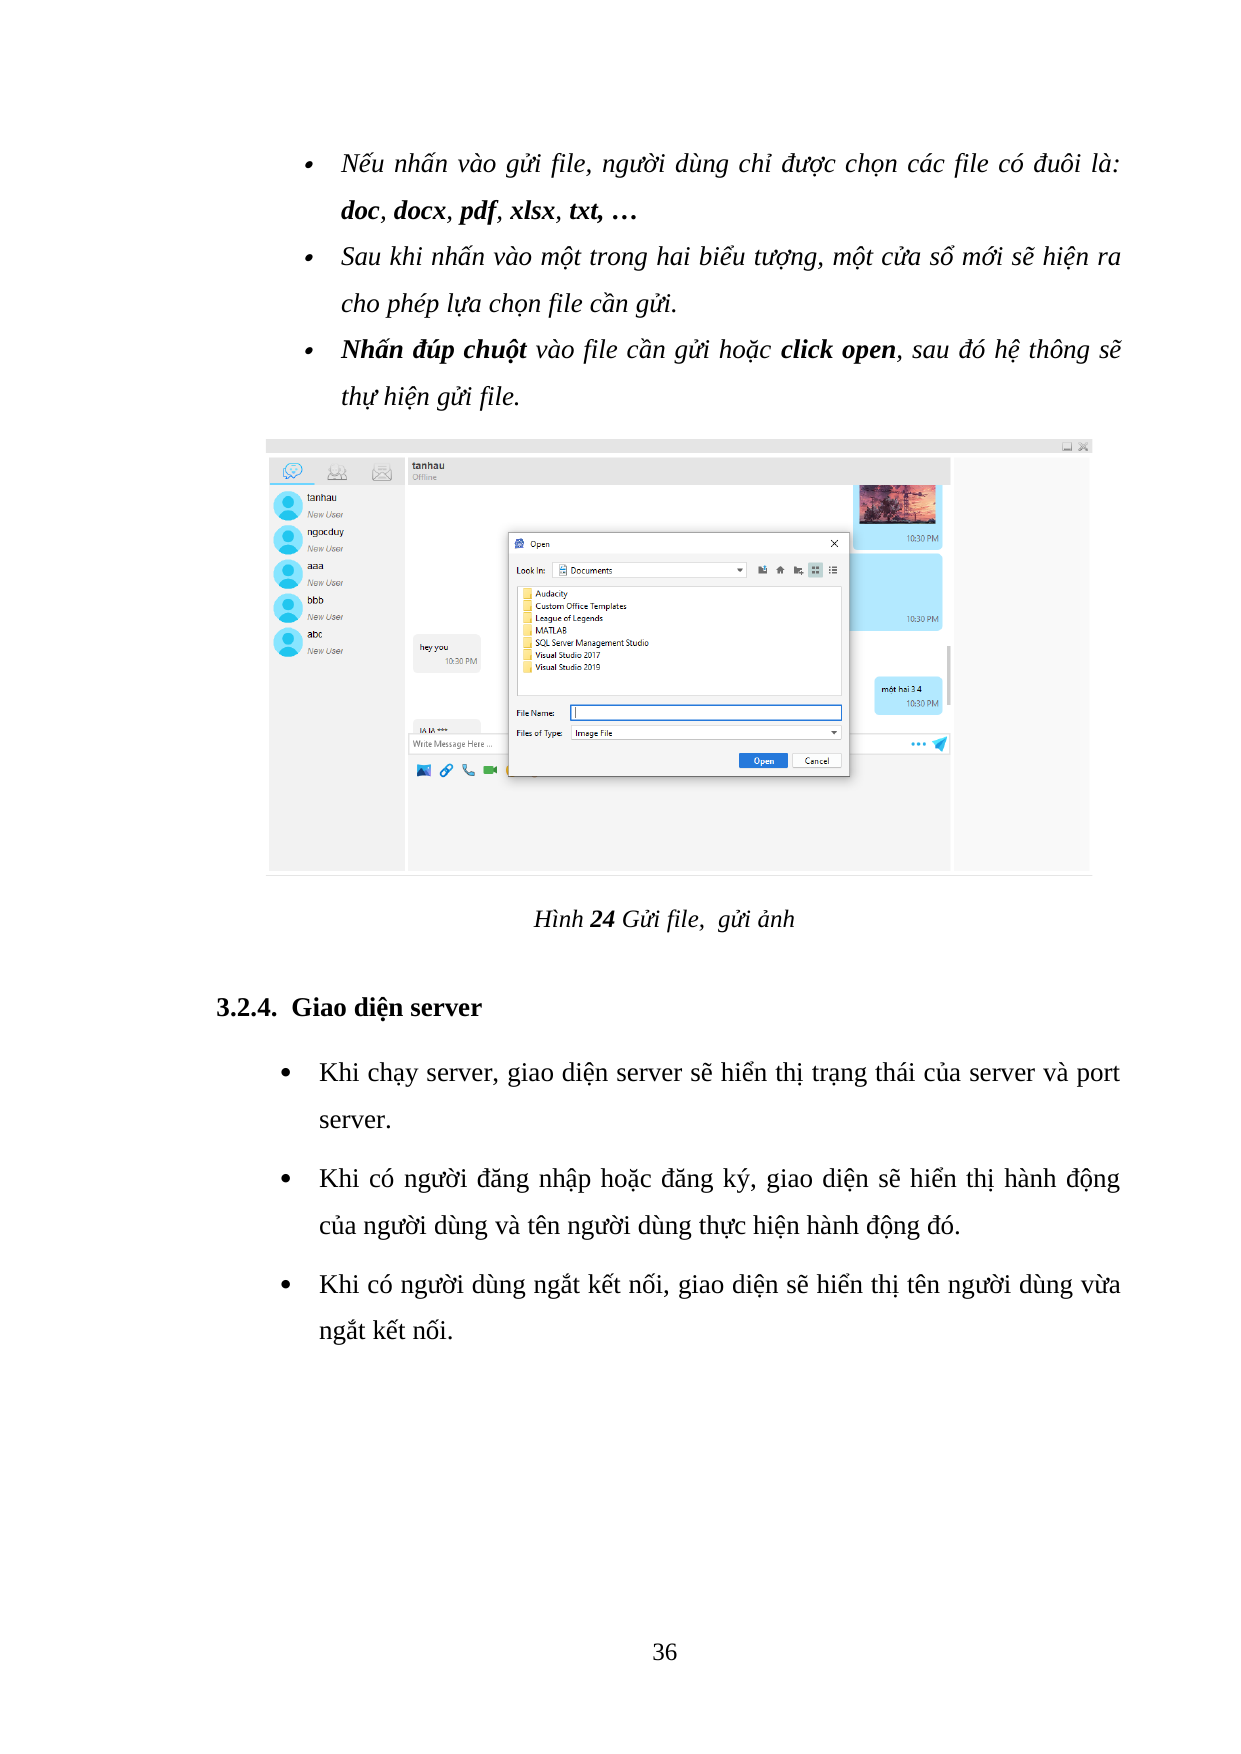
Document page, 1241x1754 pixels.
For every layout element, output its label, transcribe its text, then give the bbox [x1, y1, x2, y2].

list Sau khi nhấn vào một trong hai biểu tượng, một cửa sổ mới sẽ hiện ra cho phép lựa chọn file cần gửi. [303, 241, 1122, 318]
list Nếu nhấn vào gửi file, người dùng chỉ được chọn các file có đuôi là: doc, docx, pdf, xlsx, txt, … [303, 148, 1122, 225]
picture [265, 439, 1093, 876]
list Khi có người dùng ngắt kết nối, giao diện sẽ hiển thị tên người dùng vừa ngắt kết nối. [281, 1268, 1122, 1346]
list Khi chạy server, giao diện server sẽ hiển thị trạng thái của server và port server. [281, 1057, 1122, 1134]
list Nhấn đúp chuột vào file cần gửi hoặc click open, sau đó hệ thông sẽ thự hiện gửi file. [303, 334, 1122, 412]
subtitle Giao diện server [216, 992, 1122, 1023]
list Khi có người đăng nhập hoặc đăng ký, giao diện sẽ hiển thị hành động của người dùng và tên người dùng thực hiện hành động đó. [281, 1162, 1122, 1240]
text Hình 24 Gửi file, gửi ảnh [207, 904, 1122, 933]
